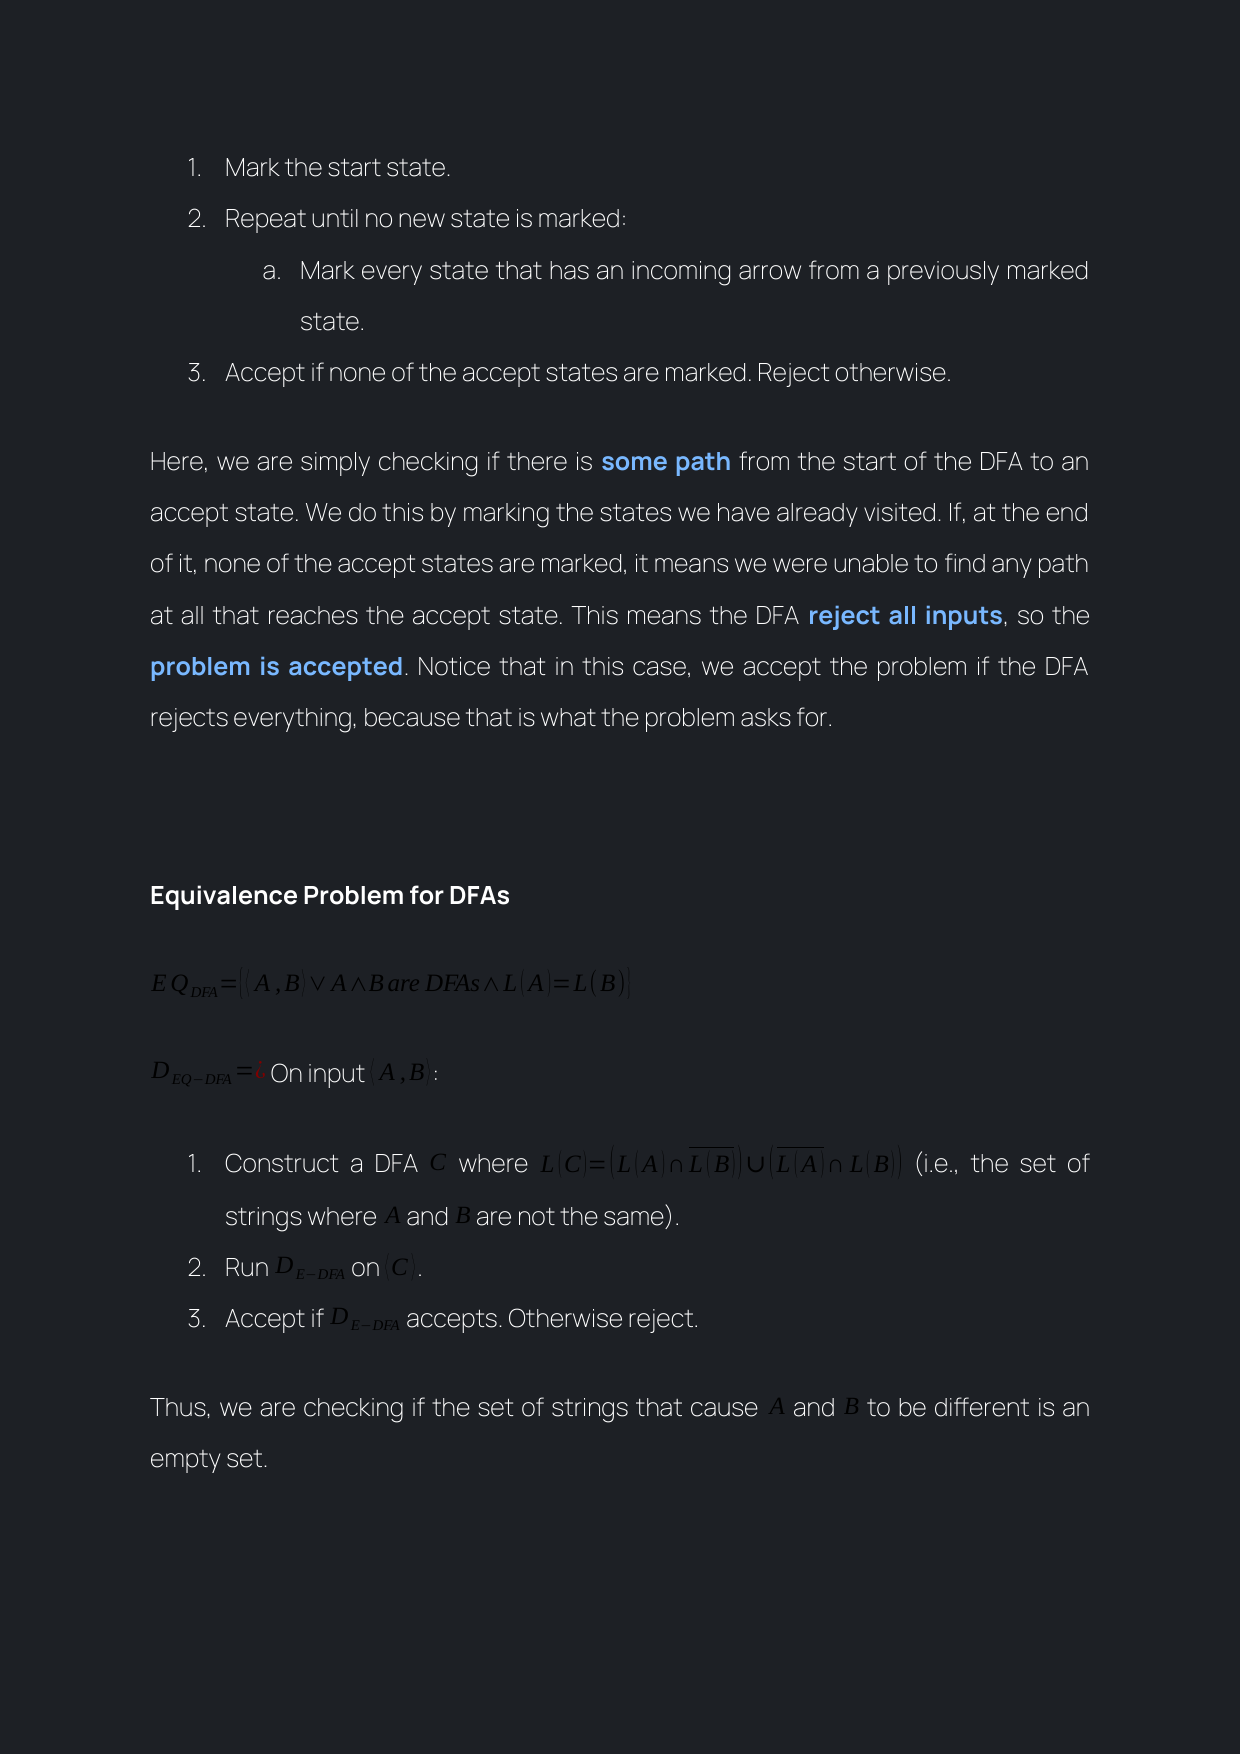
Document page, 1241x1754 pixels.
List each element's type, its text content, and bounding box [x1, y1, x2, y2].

list Run on . [187, 1250, 1090, 1284]
text On input : [150, 1055, 1090, 1089]
subtitle Equivalence Problem for DFAs [150, 877, 1090, 912]
list Mark the start state. [187, 150, 1090, 184]
list Mark every state that has an incoming arrow from a previously marked state. [262, 252, 1090, 338]
list Accept if accepts. Otherwise reject. [187, 1301, 1090, 1335]
list Construct a DFA where (i.e., the set of strings where and are not the same). [187, 1144, 1090, 1233]
text Here, we are simply checking if there is some path from the start of the DFA to an accept state. We do this by marking the states we have already visited. If, at the end of it, none of the accept states are marked, it means we were unable to find any path at all that reaches the accept state. This means the DFA reject all inputs, so the problem is accepted. Notice that in this case, we accept the problem if the DFA rejects everything, because that is what the problem asks for. [150, 444, 1090, 734]
list Accept if none of the accept states are marked. Reject otherwise. [187, 355, 1090, 389]
list Repeat until no new state is marked: [187, 201, 1090, 235]
text Thus, we are checking if the set of strings that cause and to be different is an empty set. [150, 1390, 1090, 1475]
